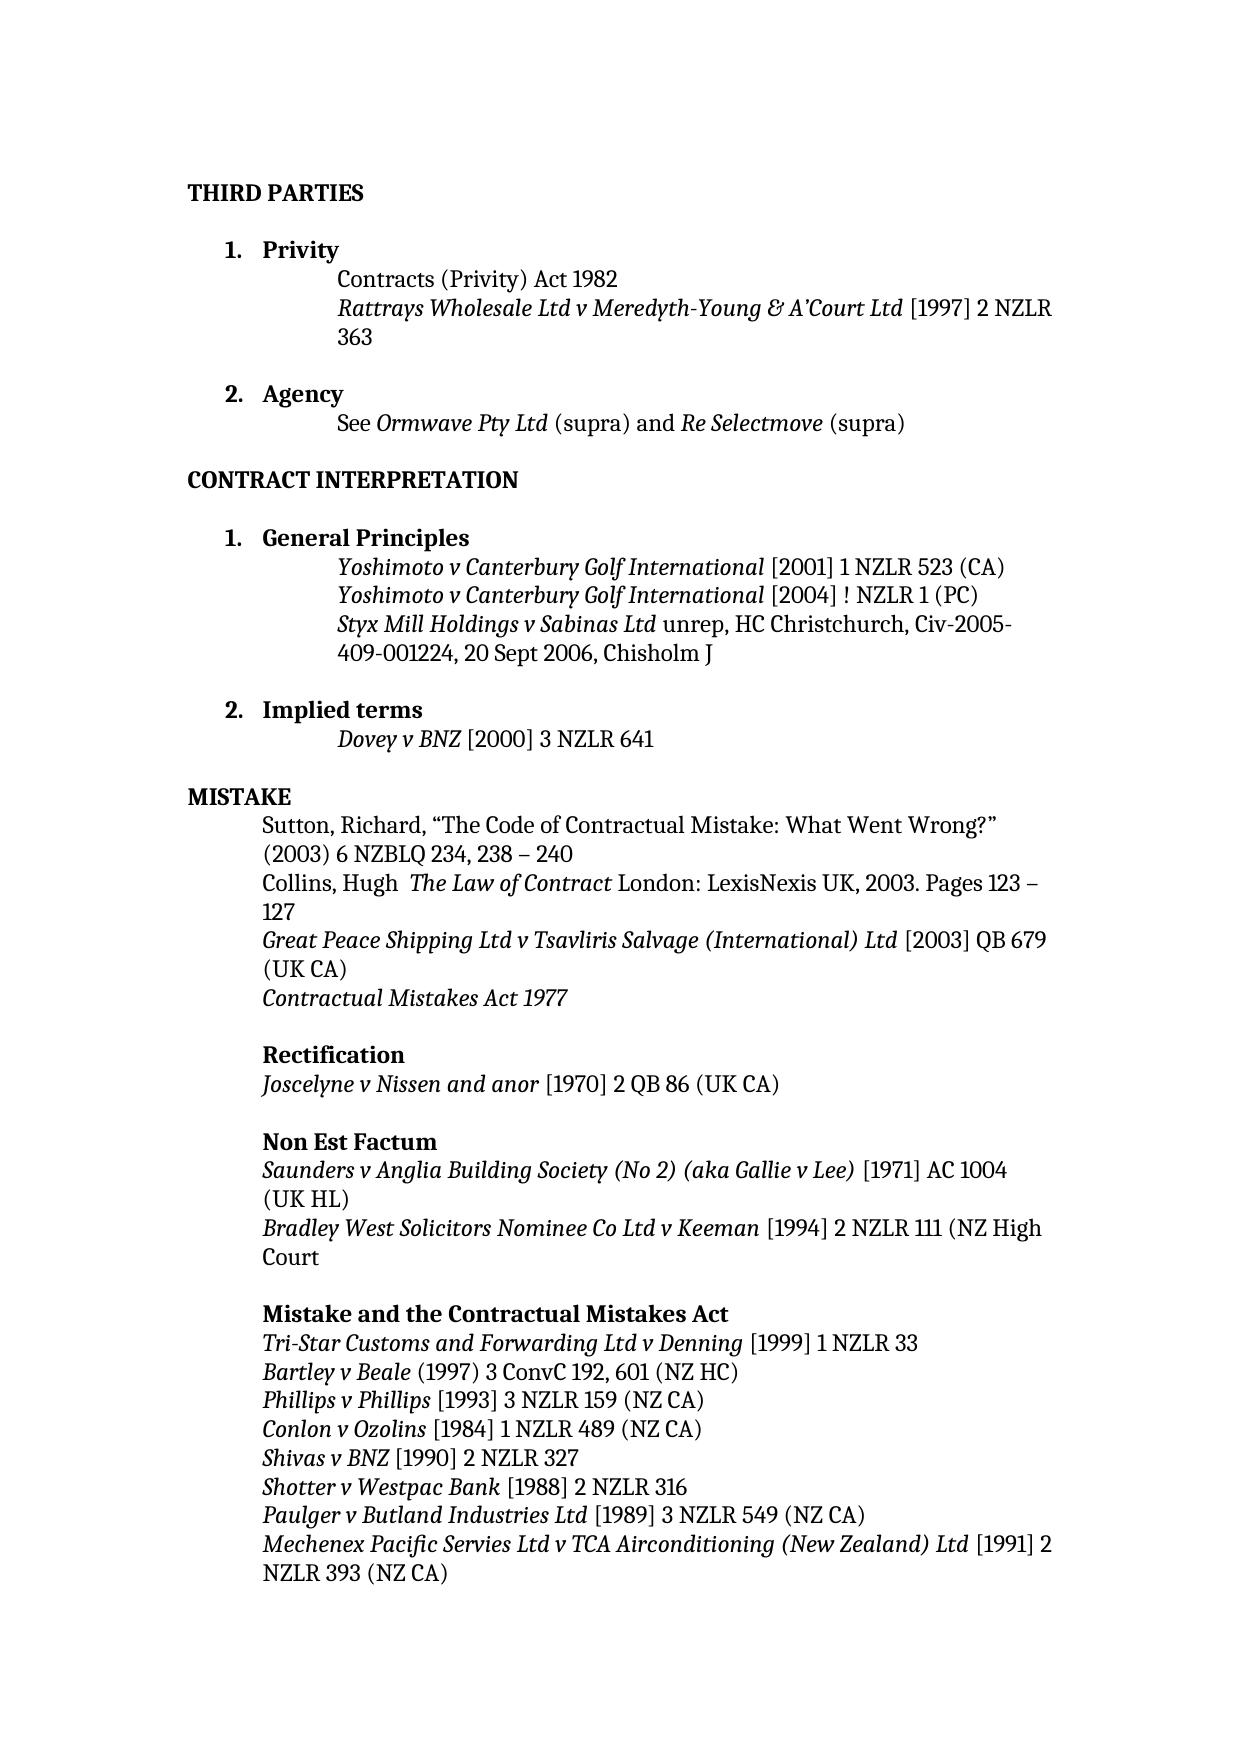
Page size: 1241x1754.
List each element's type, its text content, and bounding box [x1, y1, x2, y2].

text Mistake and the Contractual Mistakes Act [262, 1300, 1053, 1329]
text Non Est Factum [262, 1127, 1053, 1156]
list See Ormwave Pty Ltd (supra) and Re Selectmove (supra) [337, 409, 1053, 437]
text Paulger v Butland Industries Ltd [1989] 3 NZLR 549 (NZ CA) [262, 1501, 1053, 1530]
text Sutton, Richard, “The Code of Contractual Mistake: What Went Wrong?” (2003) 6 NZBLQ 234, 238 – 240 [262, 811, 1053, 869]
text Bartley v Beale (1997) 3 ConvC 192, 601 (NZ HC) [262, 1357, 1053, 1386]
text Phillips v Phillips [1993] 3 NZLR 159 (NZ CA) [262, 1386, 1053, 1415]
text Bradley West Solicitors Nominee Co Ltd v Keeman [1994] 2 NZLR 111 (NZ High Court [262, 1214, 1053, 1271]
text Rectification [262, 1041, 1053, 1070]
list Dovey v BNZ [2000] 3 NZLR 641 [337, 725, 1053, 754]
text Contractual Mistakes Act 1977 [262, 984, 1053, 1012]
text Conlon v Ozolins [1984] 1 NZLR 489 (NZ CA) [262, 1415, 1053, 1444]
list Agency [225, 380, 1053, 409]
text MISTAKE [187, 782, 1053, 811]
text Mechenex Pacific Servies Ltd v TCA Airconditioning (New Zealand) Ltd [1991] 2 NZLR 393 (NZ CA) [262, 1530, 1053, 1587]
text Joscelyne v Nissen and anor [1970] 2 QB 86 (UK CA) [262, 1070, 1053, 1099]
text Tri-Star Customs and Forwarding Ltd v Denning [1999] 1 NZLR 33 [262, 1329, 1053, 1357]
text Collins, Hugh The Law of Contract London: LexisNexis UK, 2003. Pages 123 – 127 [262, 869, 1053, 926]
list Implied terms [225, 696, 1053, 725]
text THIRD PARTIES [187, 179, 1053, 207]
list Contracts (Privity) Act 1982 [337, 265, 1053, 294]
list Styx Mill Holdings v Sabinas Ltd unrep, HC Christchurch, Civ-2005-409-001224, 20 Sept 2006, Chisholm J [337, 610, 1053, 667]
text Great Peace Shipping Ltd v Tsavliris Salvage (International) Ltd [2003] QB 679 (UK CA) [262, 926, 1053, 984]
text CONTRACT INTERPRETATION [187, 466, 1053, 495]
text Shivas v BNZ [1990] 2 NZLR 327 [262, 1444, 1053, 1472]
list Yoshimoto v Canterbury Golf International [2004] ! NZLR 1 (PC) [337, 581, 1053, 610]
list Privity [225, 236, 1053, 265]
list General Principles [225, 524, 1053, 552]
list Rattrays Wholesale Ltd v Meredyth-Young & A’Court Ltd [1997] 2 NZLR 363 [337, 294, 1053, 351]
text Shotter v Westpac Bank [1988] 2 NZLR 316 [262, 1472, 1053, 1501]
text Saunders v Anglia Building Society (No 2) (aka Gallie v Lee) [1971] AC 1004 (UK HL) [262, 1156, 1053, 1214]
list Yoshimoto v Canterbury Golf International [2001] 1 NZLR 523 (CA) [337, 552, 1053, 581]
